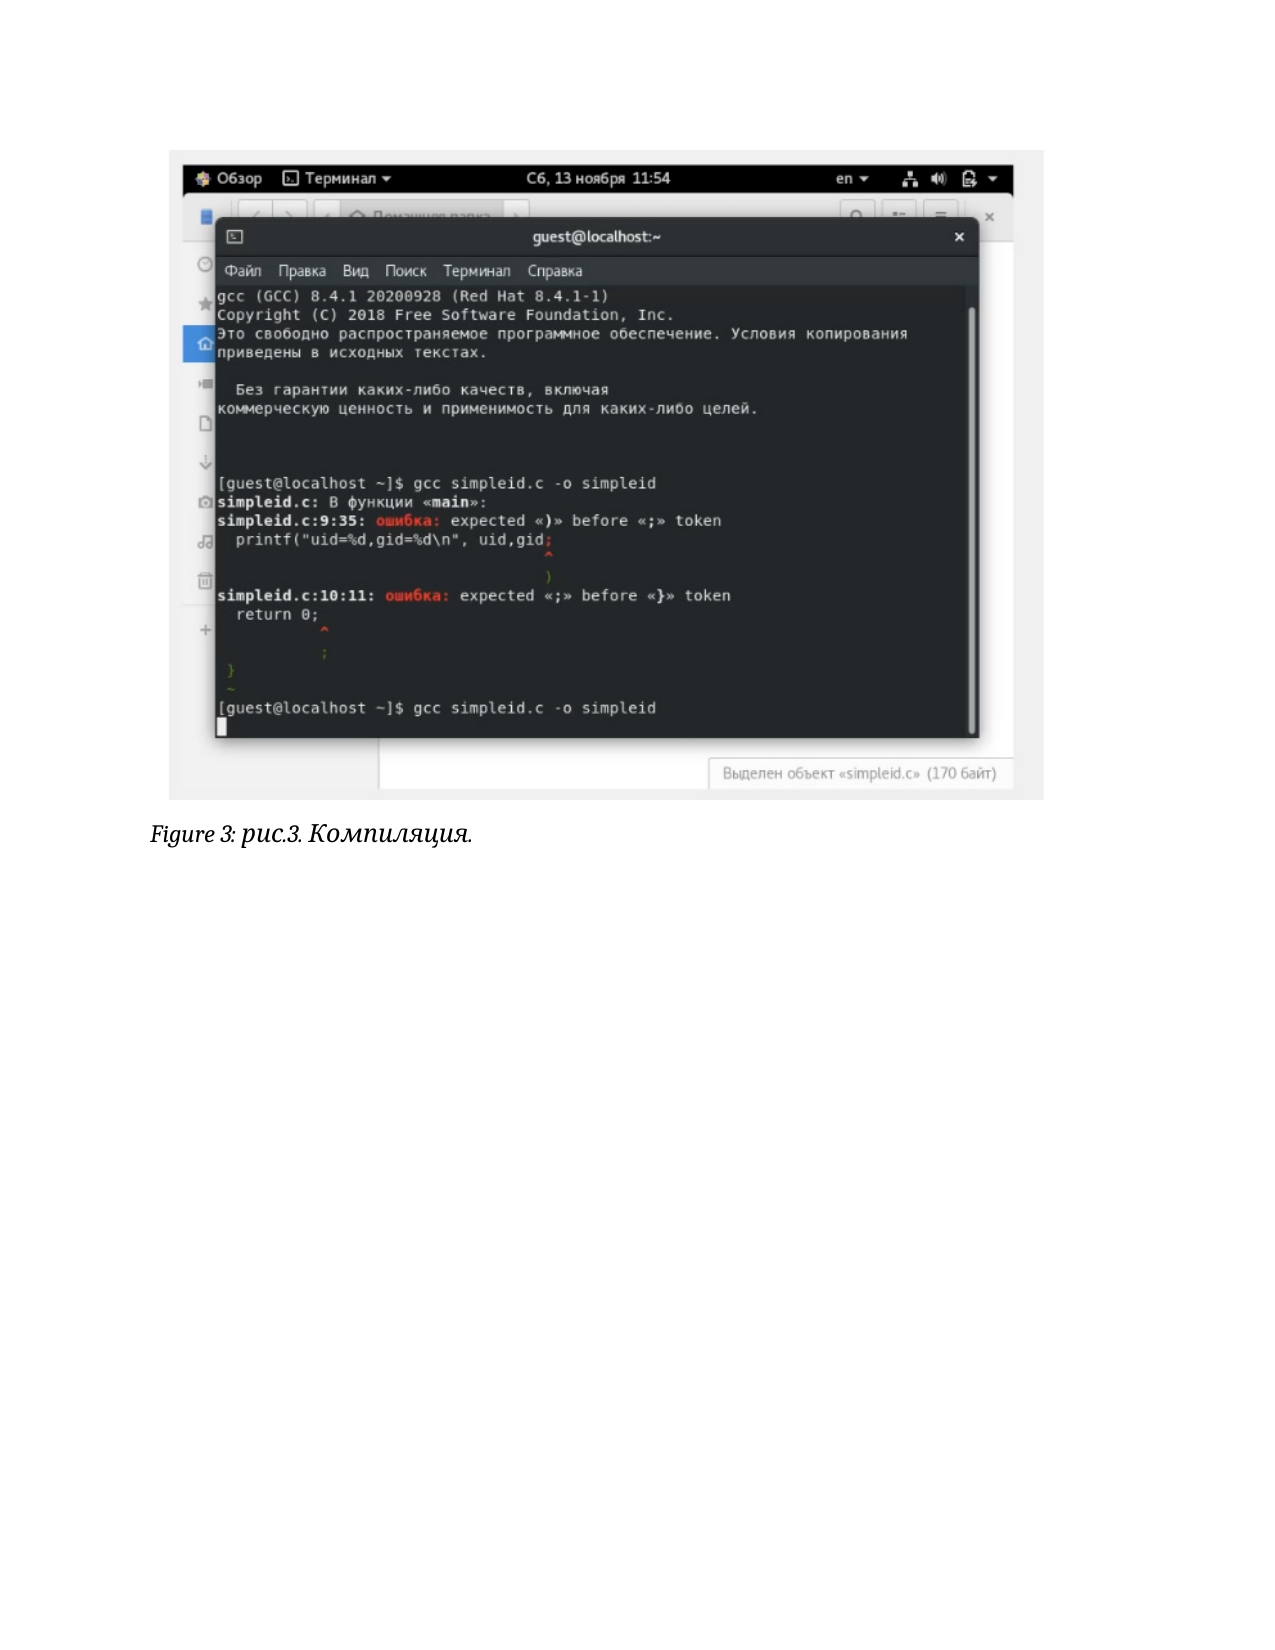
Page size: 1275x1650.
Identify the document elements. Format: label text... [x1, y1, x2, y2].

picture [168, 150, 1044, 800]
text Figure 3: рис.3. Компиляция. [150, 820, 1125, 849]
